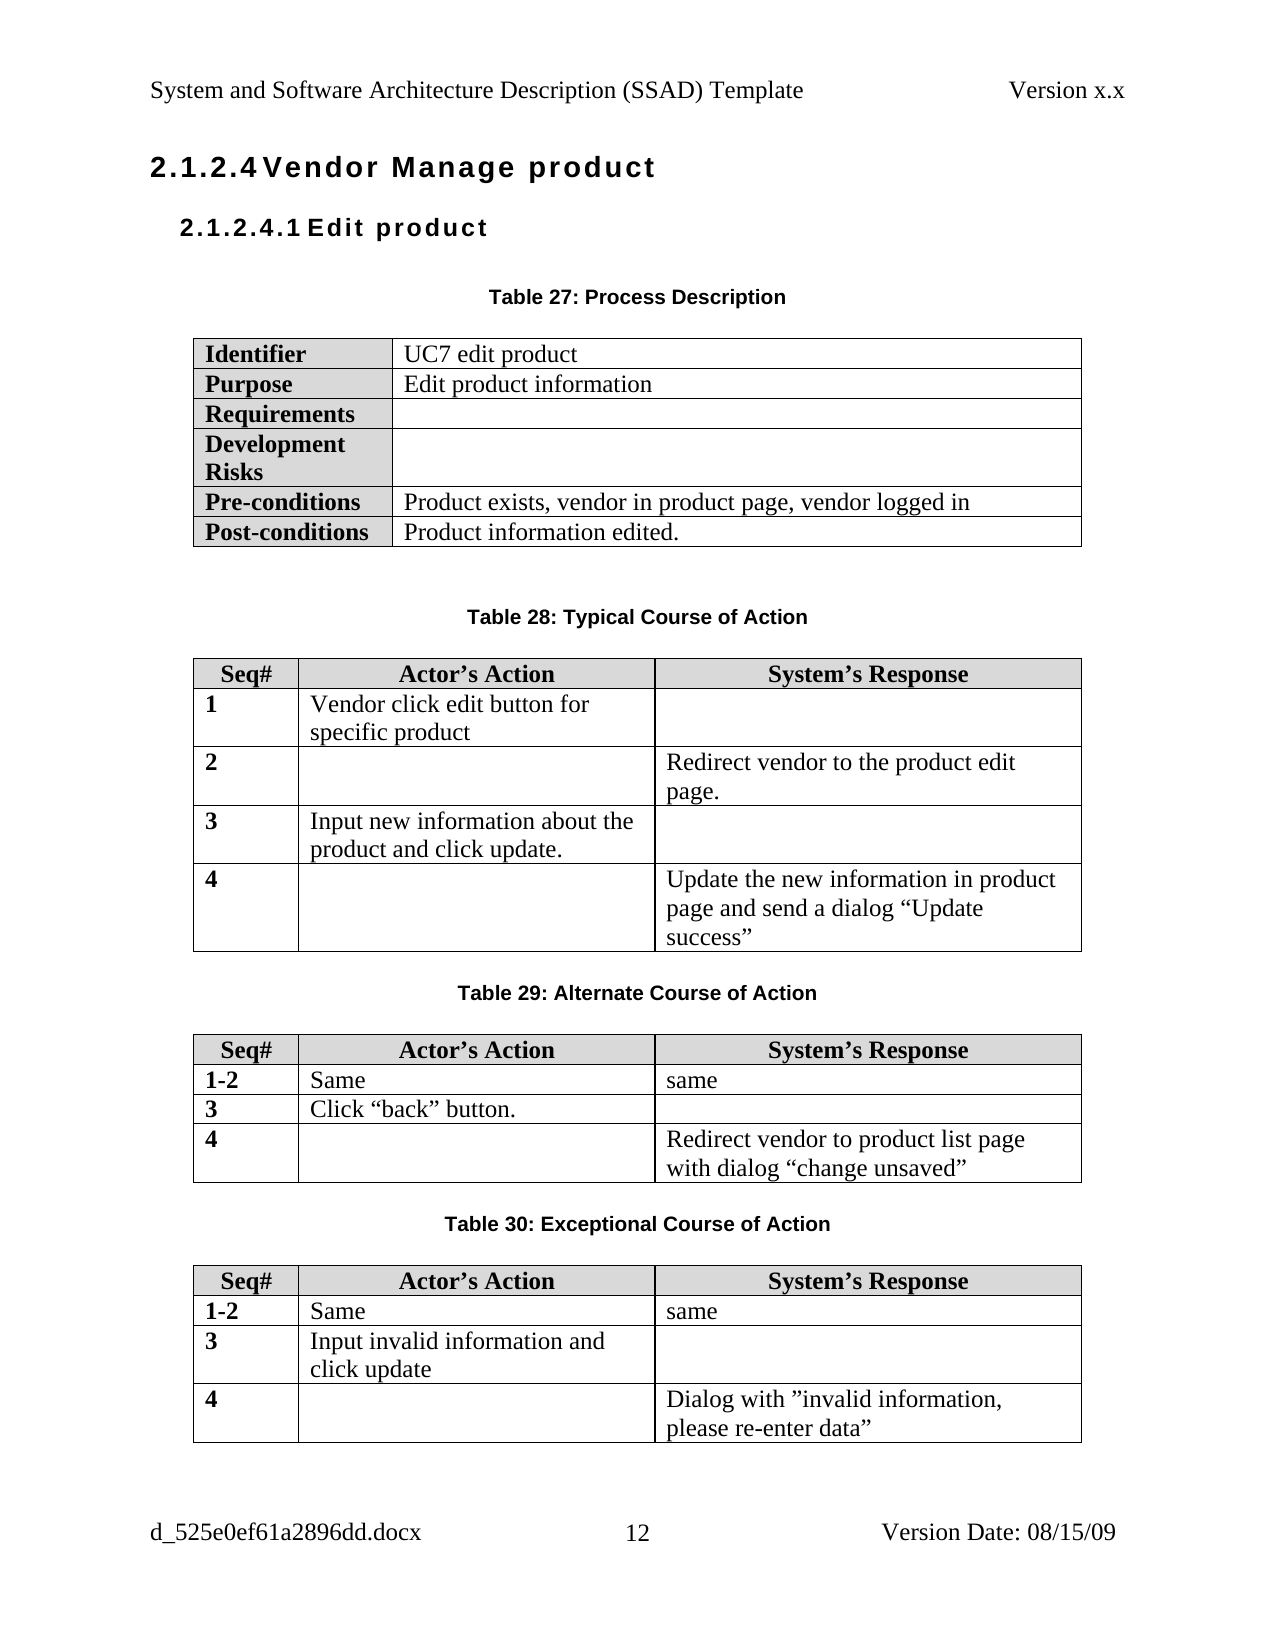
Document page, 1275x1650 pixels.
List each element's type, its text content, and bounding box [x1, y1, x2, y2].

table_cell [656, 1095, 1081, 1123]
table_header System’s Response [656, 1266, 1081, 1295]
text Table 28: Typical Course of Action [150, 605, 1125, 629]
table_cell Product information edited. [393, 517, 1081, 546]
table_cell 4 [194, 1124, 298, 1182]
table_cell Same [299, 1065, 654, 1093]
table_cell Redirect vendor to product list page with dialog “change unsaved” [656, 1124, 1081, 1182]
table_cell Vendor click edit button for specific product [299, 689, 654, 746]
table_cell Dialog with ”invalid information, please re-enter data” [656, 1384, 1081, 1442]
table_cell Click “back” button. [299, 1095, 654, 1123]
table_header Seq# [194, 1266, 298, 1295]
table_cell [299, 1124, 654, 1182]
table_header Seq# [194, 659, 298, 688]
table_cell Input new information about the product and click update. [299, 806, 654, 863]
table_cell Pre-conditions [194, 487, 392, 516]
table_cell Edit product information [393, 369, 1081, 398]
table_cell 2 [194, 747, 298, 805]
table_cell Development Risks [194, 429, 392, 486]
table_cell [393, 429, 1081, 486]
table_header Actor’s Action [299, 1035, 654, 1064]
table_header Identifier [194, 339, 392, 368]
table_cell 1-2 [194, 1065, 298, 1093]
table_header UC7 edit product [393, 339, 1081, 368]
subtitle Edit product [179, 213, 1125, 242]
table_header System’s Response [656, 1035, 1081, 1064]
text Table 29: Alternate Course of Action [150, 981, 1125, 1005]
table_cell same [656, 1296, 1081, 1325]
table_cell Update the new information in product page and send a dialog “Update success” [656, 864, 1081, 951]
table_cell 1-2 [194, 1296, 298, 1325]
table_cell [656, 806, 1081, 863]
table_cell 1 [194, 689, 298, 746]
table_cell same [656, 1065, 1081, 1093]
table_cell Post-conditions [194, 517, 392, 546]
table_cell 3 [194, 1095, 298, 1123]
text Table 27: Process Description [150, 285, 1125, 309]
table_header Seq# [194, 1035, 298, 1064]
table_cell 3 [194, 1326, 298, 1383]
table_cell Purpose [194, 369, 392, 398]
table_header Actor’s Action [299, 659, 654, 688]
table_header Actor’s Action [299, 1266, 654, 1295]
table_cell Redirect vendor to the product edit page. [656, 747, 1081, 805]
table_cell [299, 864, 654, 951]
subtitle Vendor Manage product [150, 150, 1125, 183]
table_cell 4 [194, 1384, 298, 1442]
text Table 30: Exceptional Course of Action [150, 1212, 1125, 1236]
table_header System’s Response [656, 659, 1081, 688]
table_cell Requirements [194, 399, 392, 428]
table_cell Product exists, vendor in product page, vendor logged in [393, 487, 1081, 516]
table_cell [299, 1384, 654, 1442]
table_cell [299, 747, 654, 805]
table_cell Input invalid information and click update [299, 1326, 654, 1383]
table_cell Same [299, 1296, 654, 1325]
table_cell [393, 399, 1081, 428]
table_cell 3 [194, 806, 298, 863]
table_cell [656, 689, 1081, 746]
table_cell 4 [194, 864, 298, 951]
table_cell [656, 1326, 1081, 1383]
